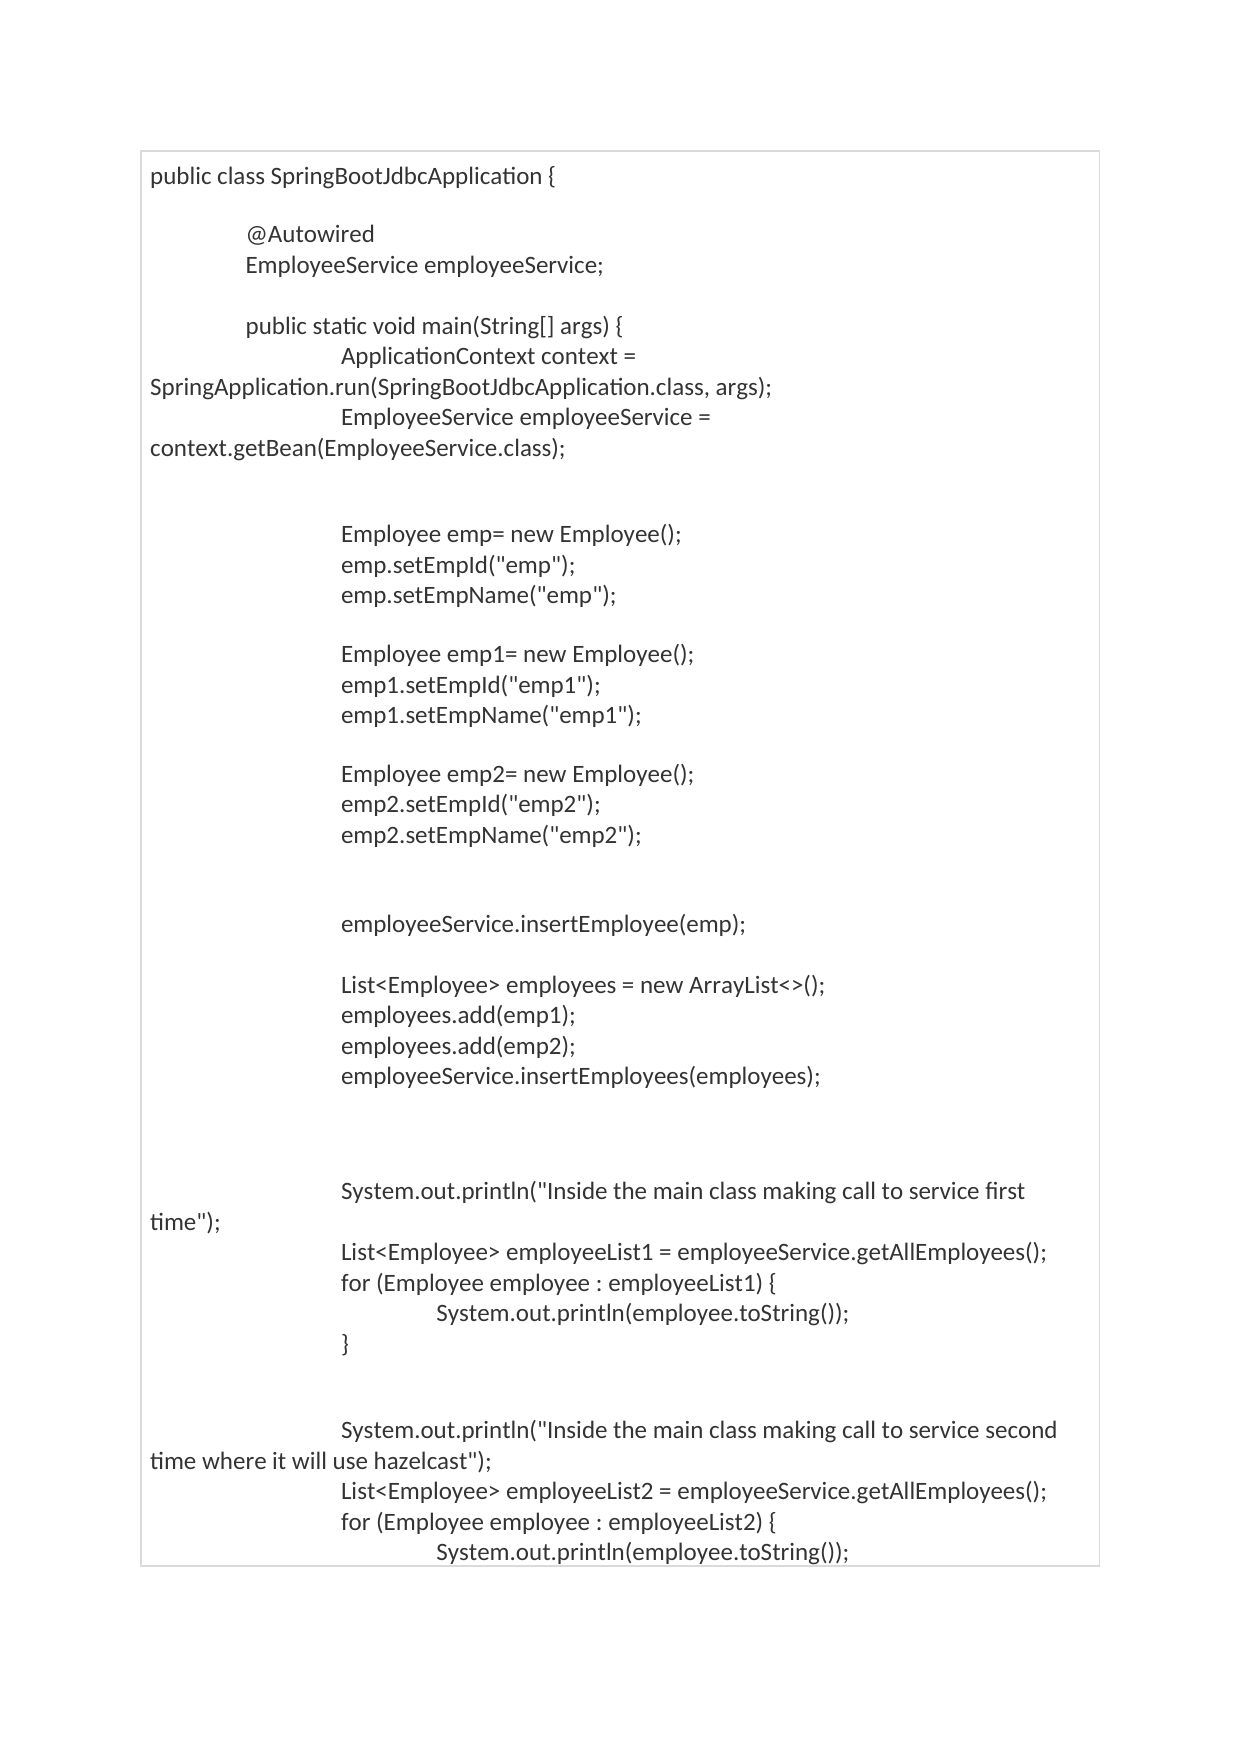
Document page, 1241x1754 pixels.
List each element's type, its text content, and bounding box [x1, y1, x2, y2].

text ApplicationContext context = SpringApplication.run(SpringBootJdbcApplication.class, args); [150, 341, 1090, 402]
text employees.add(emp2); [150, 1030, 1090, 1061]
text System.out.println(employee.toString()); [150, 1536, 1090, 1565]
text for (Employee employee : employeeList2) { [150, 1506, 1090, 1536]
text emp2.setEmpName("emp2"); [150, 819, 1090, 849]
text emp.setEmpName("emp"); [150, 580, 1090, 610]
text Employee emp1= new Employee(); [150, 638, 1090, 669]
text EmployeeService employeeService; [150, 249, 1090, 279]
text for (Employee employee : employeeList1) { [150, 1267, 1090, 1297]
text System.out.println("Inside the main class making call to service first time"); [150, 1175, 1090, 1236]
text emp2.setEmpId("emp2"); [150, 788, 1090, 819]
text emp.setEmpId("emp"); [150, 549, 1090, 580]
text emp1.setEmpId("emp1"); [150, 669, 1090, 699]
text employees.add(emp1); [150, 999, 1090, 1030]
text } [150, 1328, 1090, 1358]
text emp1.setEmpName("emp1"); [150, 699, 1090, 730]
text employeeService.insertEmployees(employees); [150, 1061, 1090, 1091]
text public static void main(String[] args) { [150, 310, 1090, 341]
text List<Employee> employeeList1 = employeeService.getAllEmployees(); [150, 1236, 1090, 1267]
text System.out.println(employee.toString()); [150, 1297, 1090, 1328]
text Employee emp2= new Employee(); [150, 758, 1090, 788]
text EmployeeService employeeService = context.getBean(EmployeeService.class); [150, 402, 1090, 463]
text employeeService.insertEmployee(emp); [150, 908, 1090, 938]
text List<Employee> employeeList2 = employeeService.getAllEmployees(); [150, 1475, 1090, 1506]
text @Autowired [150, 218, 1090, 249]
text System.out.println("Inside the main class making call to service second time where it will use hazelcast"); [150, 1414, 1090, 1475]
text Employee emp= new Employee(); [150, 519, 1090, 549]
text public class SpringBootJdbcApplication { [142, 152, 1099, 190]
text List<Employee> employees = new ArrayList<>(); [150, 969, 1090, 999]
